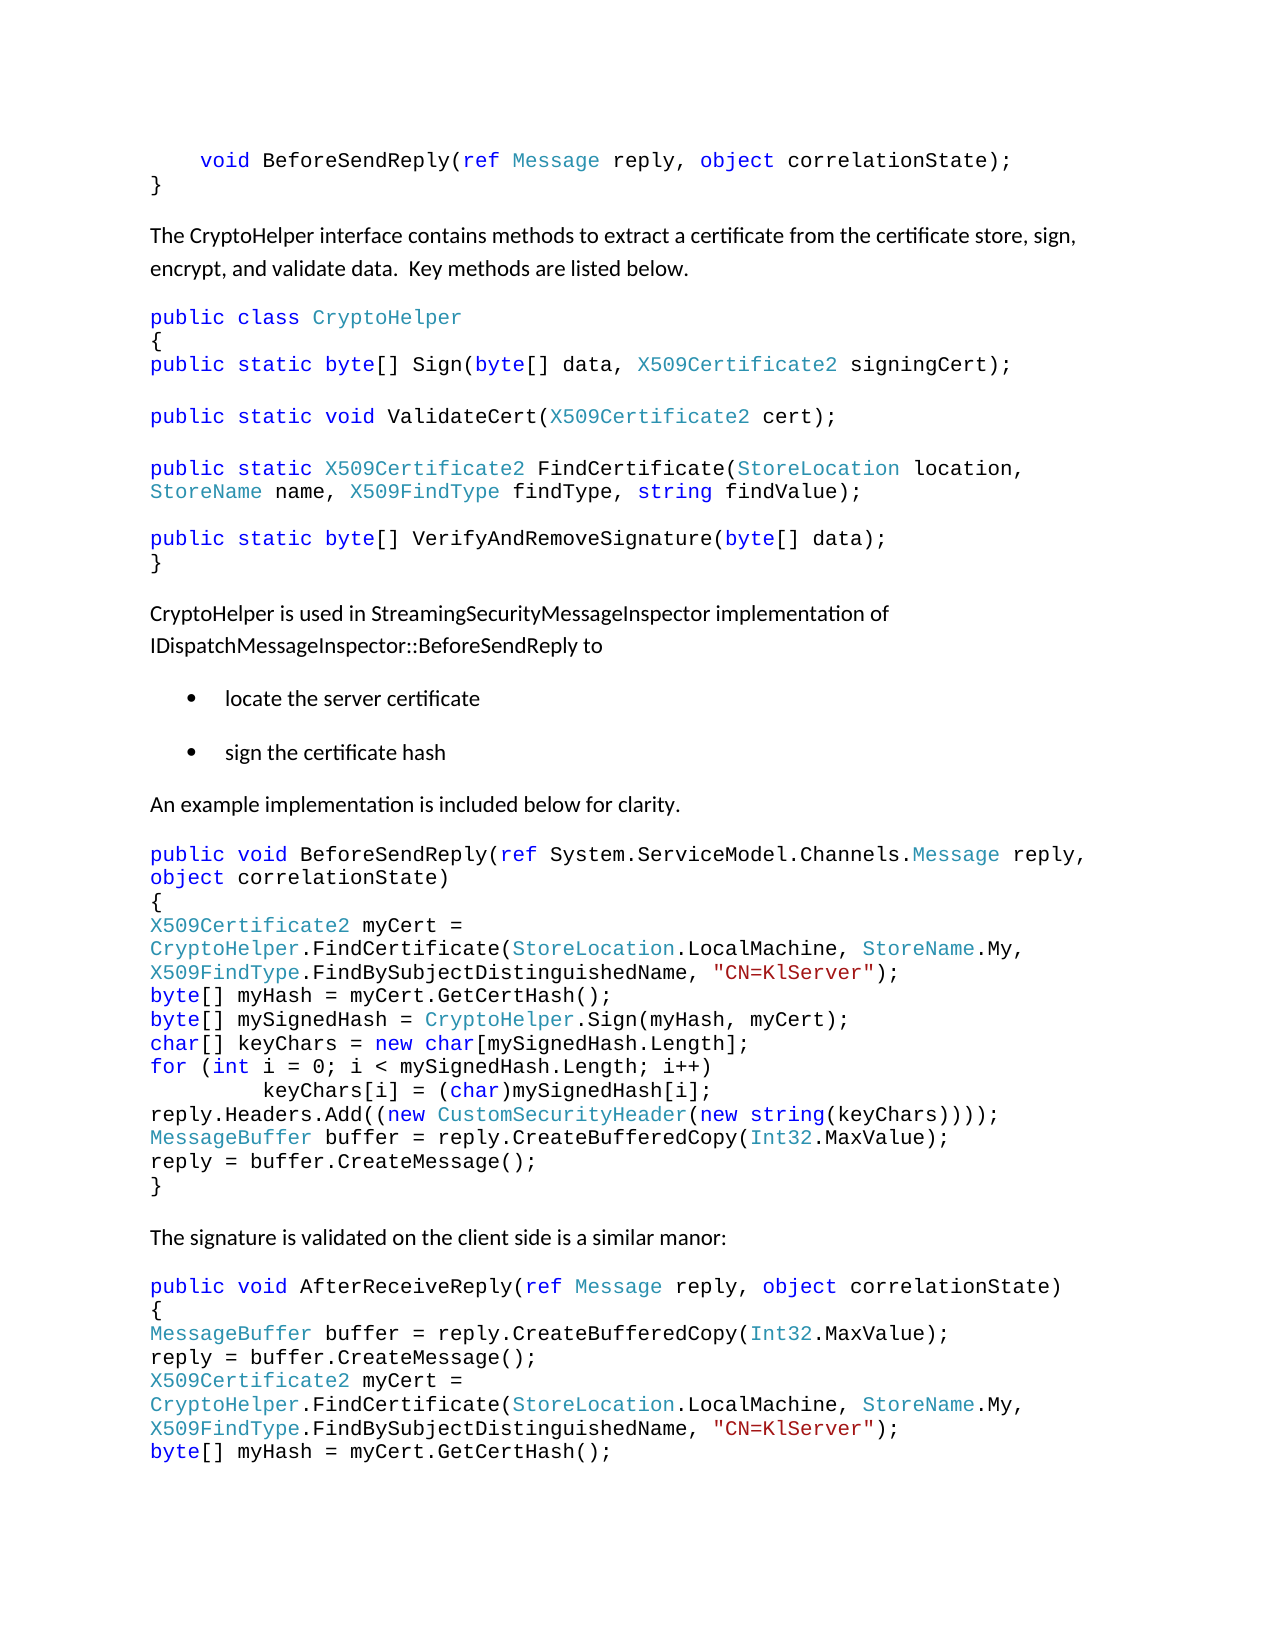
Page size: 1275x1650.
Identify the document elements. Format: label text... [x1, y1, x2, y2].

text X509Certificate2 myCert = CryptoHelper.FindCertificate(StoreLocation.LocalMachine, StoreName.My, X509FindType.FindBySubjectDistinguishedName, "CN=KlServer"); [150, 1370, 1125, 1441]
text byte[] mySignedHash = CryptoHelper.Sign(myHash, myCert); [150, 1009, 1125, 1033]
text public static byte[] Sign(byte[] data, X509Certificate2 signingCert); [150, 354, 1125, 378]
text reply.Headers.Add((new CustomSecurityHeader(new string(keyChars)))); [150, 1104, 1125, 1127]
text { [150, 1299, 1125, 1323]
text CryptoHelper is used in StreamingSecurityMessageInspector implementation of IDispatchMessageInspector::BeforeSendReply to [150, 599, 1125, 659]
text } [150, 1175, 1125, 1198]
text MessageBuffer buffer = reply.CreateBufferedCopy(Int32.MaxValue); [150, 1323, 1125, 1347]
text } [150, 552, 1125, 576]
text public static X509Certificate2 FindCertificate(StoreLocation location, StoreName name, X509FindType findType, string findValue); [150, 457, 1125, 505]
text An example implementation is included below for clarity. [150, 791, 1125, 819]
text for (int i = 0; i < mySignedHash.Length; i++) [150, 1056, 1125, 1080]
text keyChars[i] = (char)mySignedHash[i]; [150, 1080, 1125, 1104]
list locate the server certificate [187, 684, 1125, 713]
text public void BeforeSendReply(ref System.ServiceModel.Channels.Message reply, object correlationState) [150, 844, 1125, 891]
text X509Certificate2 myCert = CryptoHelper.FindCertificate(StoreLocation.LocalMachine, StoreName.My, X509FindType.FindBySubjectDistinguishedName, "CN=KlServer"); [150, 914, 1125, 986]
text public static void ValidateCert(X509Certificate2 cert); [150, 406, 1125, 429]
text reply = buffer.CreateMessage(); [150, 1151, 1125, 1175]
list sign the certificate hash [187, 738, 1125, 766]
text { [150, 891, 1125, 914]
text reply = buffer.CreateMessage(); [150, 1347, 1125, 1370]
text byte[] myHash = myCert.GetCertHash(); [150, 1441, 1125, 1465]
text MessageBuffer buffer = reply.CreateBufferedCopy(Int32.MaxValue); [150, 1127, 1125, 1151]
text { [150, 331, 1125, 354]
text byte[] myHash = myCert.GetCertHash(); [150, 986, 1125, 1009]
text public void AfterReceiveReply(ref Message reply, object correlationState) [150, 1276, 1125, 1299]
text } [150, 174, 1125, 197]
text public class CryptoHelper [150, 307, 1125, 331]
text The signature is validated on the client side is a similar manor: [150, 1223, 1125, 1251]
text char[] keyChars = new char[mySignedHash.Length]; [150, 1033, 1125, 1056]
text public static byte[] VerifyAndRemoveSignature(byte[] data); [150, 528, 1125, 552]
text The CryptoHelper interface contains methods to extract a certificate from the certificate store, sign, encrypt, and validate data. Key methods are listed below. [150, 222, 1125, 282]
text void BeforeSendReply(ref Message reply, object correlationState); [150, 150, 1125, 174]
